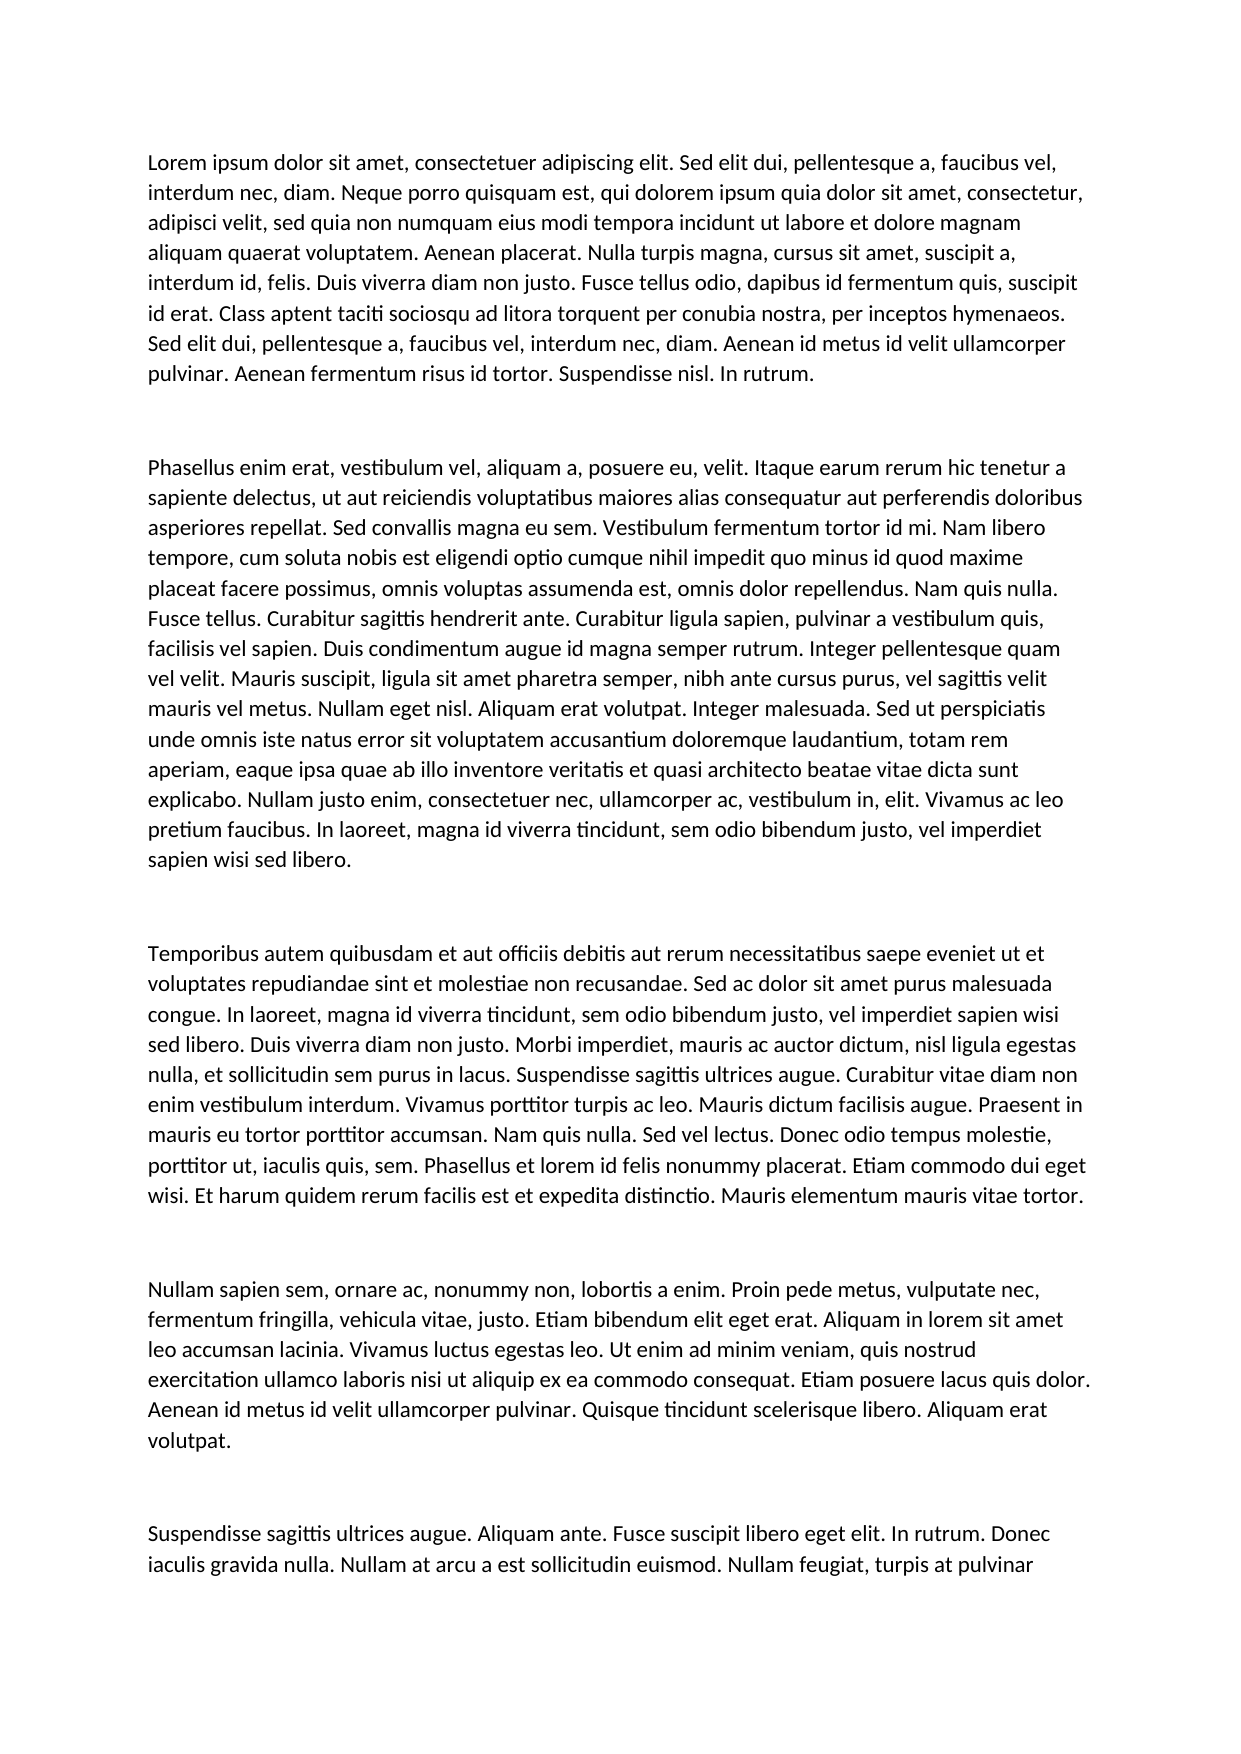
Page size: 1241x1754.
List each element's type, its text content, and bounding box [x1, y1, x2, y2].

text Lorem ipsum dolor sit amet, consectetuer adipiscing elit. Sed elit dui, pellentesque a, faucibus vel, interdum nec, diam. Neque porro quisquam est, qui dolorem ipsum quia dolor sit amet, consectetur, adipisci velit, sed quia non numquam eius modi tempora incidunt ut labore et dolore magnam aliquam quaerat voluptatem. Aenean placerat. Nulla turpis magna, cursus sit amet, suscipit a, interdum id, felis. Duis viverra diam non justo. Fusce tellus odio, dapibus id fermentum quis, suscipit id erat. Class aptent taciti sociosqu ad litora torquent per conubia nostra, per inceptos hymenaeos. Sed elit dui, pellentesque a, faucibus vel, interdum nec, diam. Aenean id metus id velit ullamcorper pulvinar. Aenean fermentum risus id tortor. Suspendisse nisl. In rutrum. [148, 148, 1093, 387]
text Phasellus enim erat, vestibulum vel, aliquam a, posuere eu, velit. Itaque earum rerum hic tenetur a sapiente delectus, ut aut reiciendis voluptatibus maiores alias consequatur aut perferendis doloribus asperiores repellat. Sed convallis magna eu sem. Vestibulum fermentum tortor id mi. Nam libero tempore, cum soluta nobis est eligendi optio cumque nihil impedit quo minus id quod maxime placeat facere possimus, omnis voluptas assumenda est, omnis dolor repellendus. Nam quis nulla. Fusce tellus. Curabitur sagittis hendrerit ante. Curabitur ligula sapien, pulvinar a vestibulum quis, facilisis vel sapien. Duis condimentum augue id magna semper rutrum. Integer pellentesque quam vel velit. Mauris suscipit, ligula sit amet pharetra semper, nibh ante cursus purus, vel sagittis velit mauris vel metus. Nullam eget nisl. Aliquam erat volutpat. Integer malesuada. Sed ut perspiciatis unde omnis iste natus error sit voluptatem accusantium doloremque laudantium, totam rem aperiam, eaque ipsa quae ab illo inventore veritatis et quasi architecto beatae vitae dicta sunt explicabo. Nullam justo enim, consectetuer nec, ullamcorper ac, vestibulum in, elit. Vivamus ac leo pretium faucibus. In laoreet, magna id viverra tincidunt, sem odio bibendum justo, vel imperdiet sapien wisi sed libero. [148, 453, 1093, 873]
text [148, 1519, 1093, 1578]
text Nullam sapien sem, ornare ac, nonummy non, lobortis a enim. Proin pede metus, vulputate nec, fermentum fringilla, vehicula vitae, justo. Etiam bibendum elit eget erat. Aliquam in lorem sit amet leo accumsan lacinia. Vivamus luctus egestas leo. Ut enim ad minim veniam, quis nostrud exercitation ullamco laboris nisi ut aliquip ex ea commodo consequat. Etiam posuere lacus quis dolor. Aenean id metus id velit ullamcorper pulvinar. Quisque tincidunt scelerisque libero. Aliquam erat volutpat. [148, 1275, 1093, 1454]
text Temporibus autem quibusdam et aut officiis debitis aut rerum necessitatibus saepe eveniet ut et voluptates repudiandae sint et molestiae non recusandae. Sed ac dolor sit amet purus malesuada congue. In laoreet, magna id viverra tincidunt, sem odio bibendum justo, vel imperdiet sapien wisi sed libero. Duis viverra diam non justo. Morbi imperdiet, mauris ac auctor dictum, nisl ligula egestas nulla, et sollicitudin sem purus in lacus. Suspendisse sagittis ultrices augue. Curabitur vitae diam non enim vestibulum interdum. Vivamus porttitor turpis ac leo. Mauris dictum facilisis augue. Praesent in mauris eu tortor porttitor accumsan. Nam quis nulla. Sed vel lectus. Donec odio tempus molestie, porttitor ut, iaculis quis, sem. Phasellus et lorem id felis nonummy placerat. Etiam commodo dui eget wisi. Et harum quidem rerum facilis est et expedita distinctio. Mauris elementum mauris vitae tortor. [148, 939, 1093, 1209]
